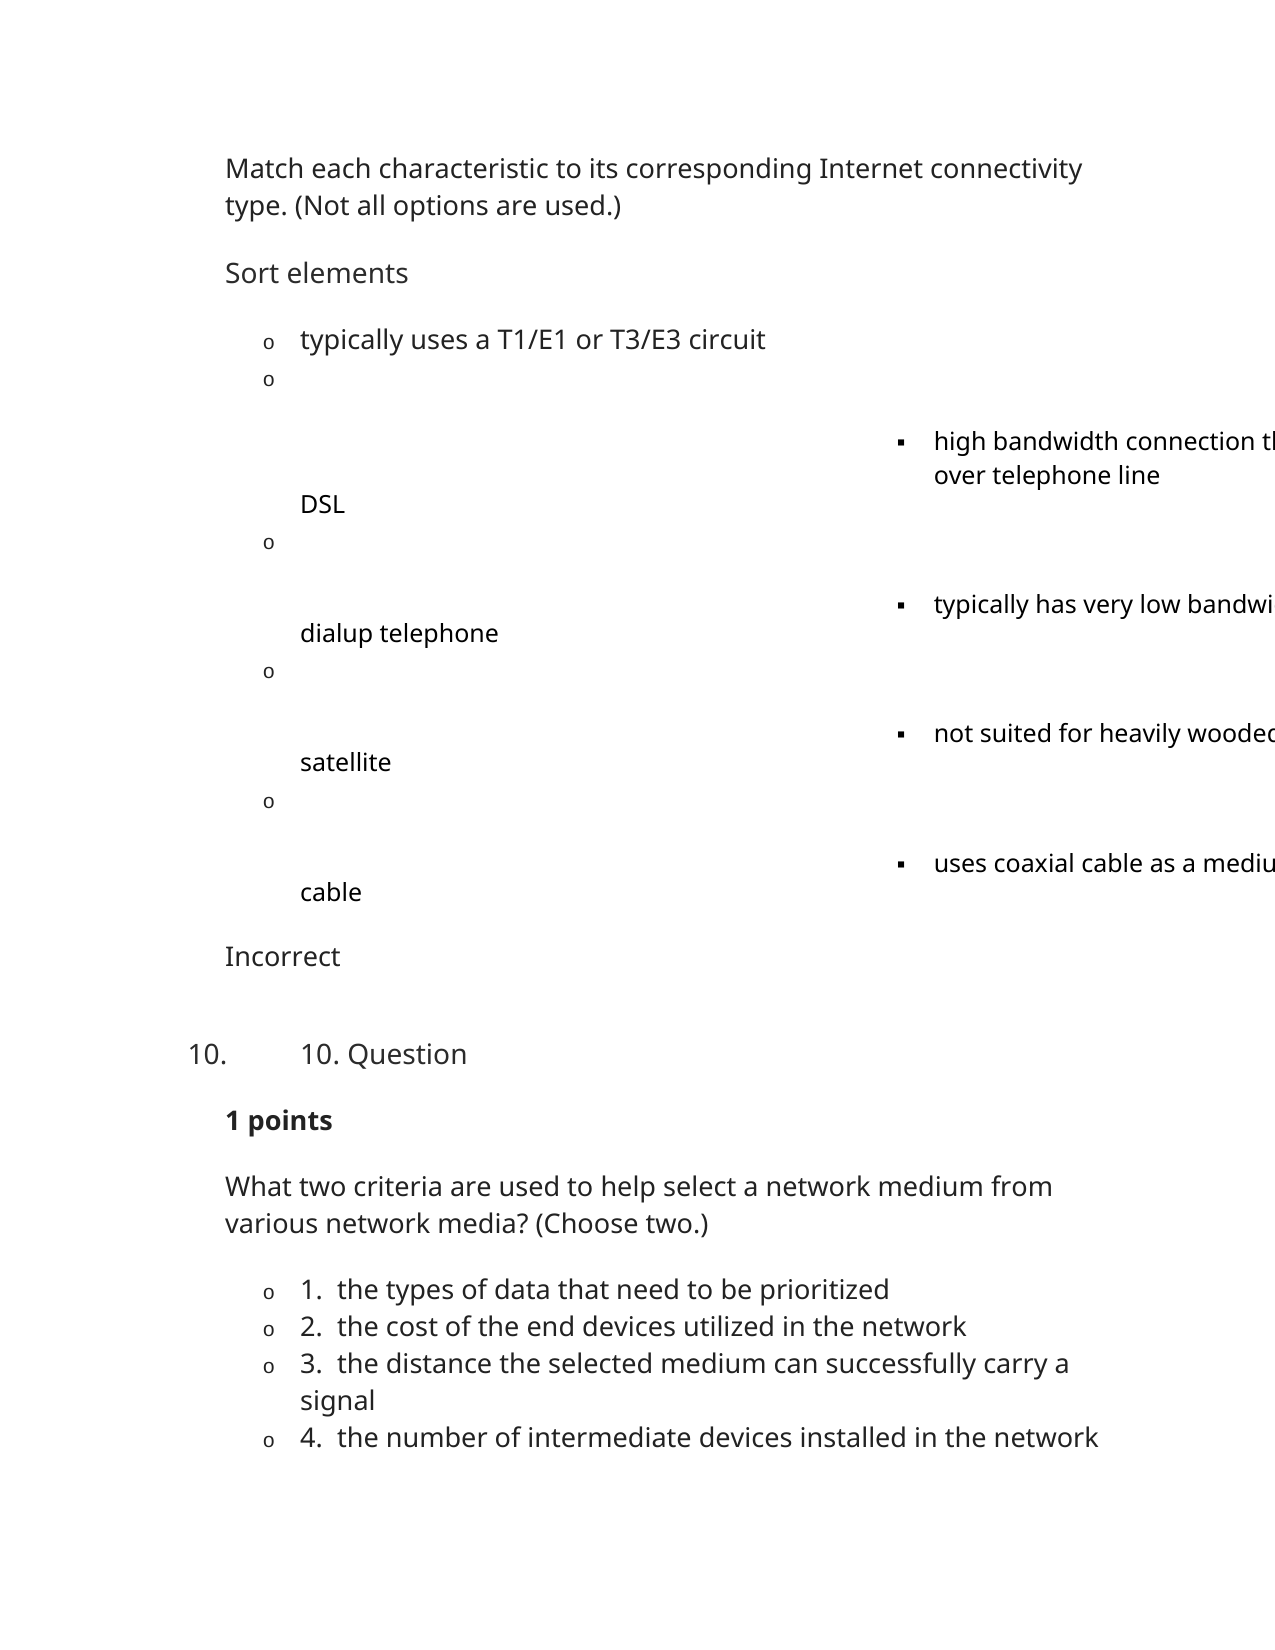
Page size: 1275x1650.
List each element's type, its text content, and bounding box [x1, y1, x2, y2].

table_header cable [300, 845, 858, 908]
list 4. the number of intermediate devices installed in the network [262, 1418, 1125, 1455]
table_header uses coaxial cable as a medium [859, 845, 1275, 908]
text Incorrect [225, 938, 1125, 1005]
text What two criteria are used to help select a network medium from various network media? (Choose two.) [225, 1168, 1125, 1241]
text Sort elements [225, 253, 1125, 291]
table_header typically has very low bandwidth [859, 587, 1275, 650]
table_header high bandwidth connection that runs over telephone line [859, 423, 1275, 521]
table_header not suited for heavily wooded areas [859, 716, 1275, 779]
table_header DSL [300, 423, 858, 521]
table_header satellite [300, 716, 858, 779]
list 2. the cost of the end devices utilized in the network [262, 1307, 1125, 1344]
list 10. Question [187, 1034, 1125, 1072]
list 1. the types of data that need to be prioritized [262, 1271, 1125, 1307]
text 1 points [225, 1102, 1125, 1138]
list 3. the distance the selected medium can successfully carry a signal [262, 1344, 1125, 1418]
table_header dialup telephone [300, 587, 858, 650]
text Match each characteristic to its corresponding Internet connectivity type. (Not all options are used.) [225, 150, 1125, 224]
list typically uses a T1/E1 or T3/E3 circuit [262, 320, 1125, 357]
